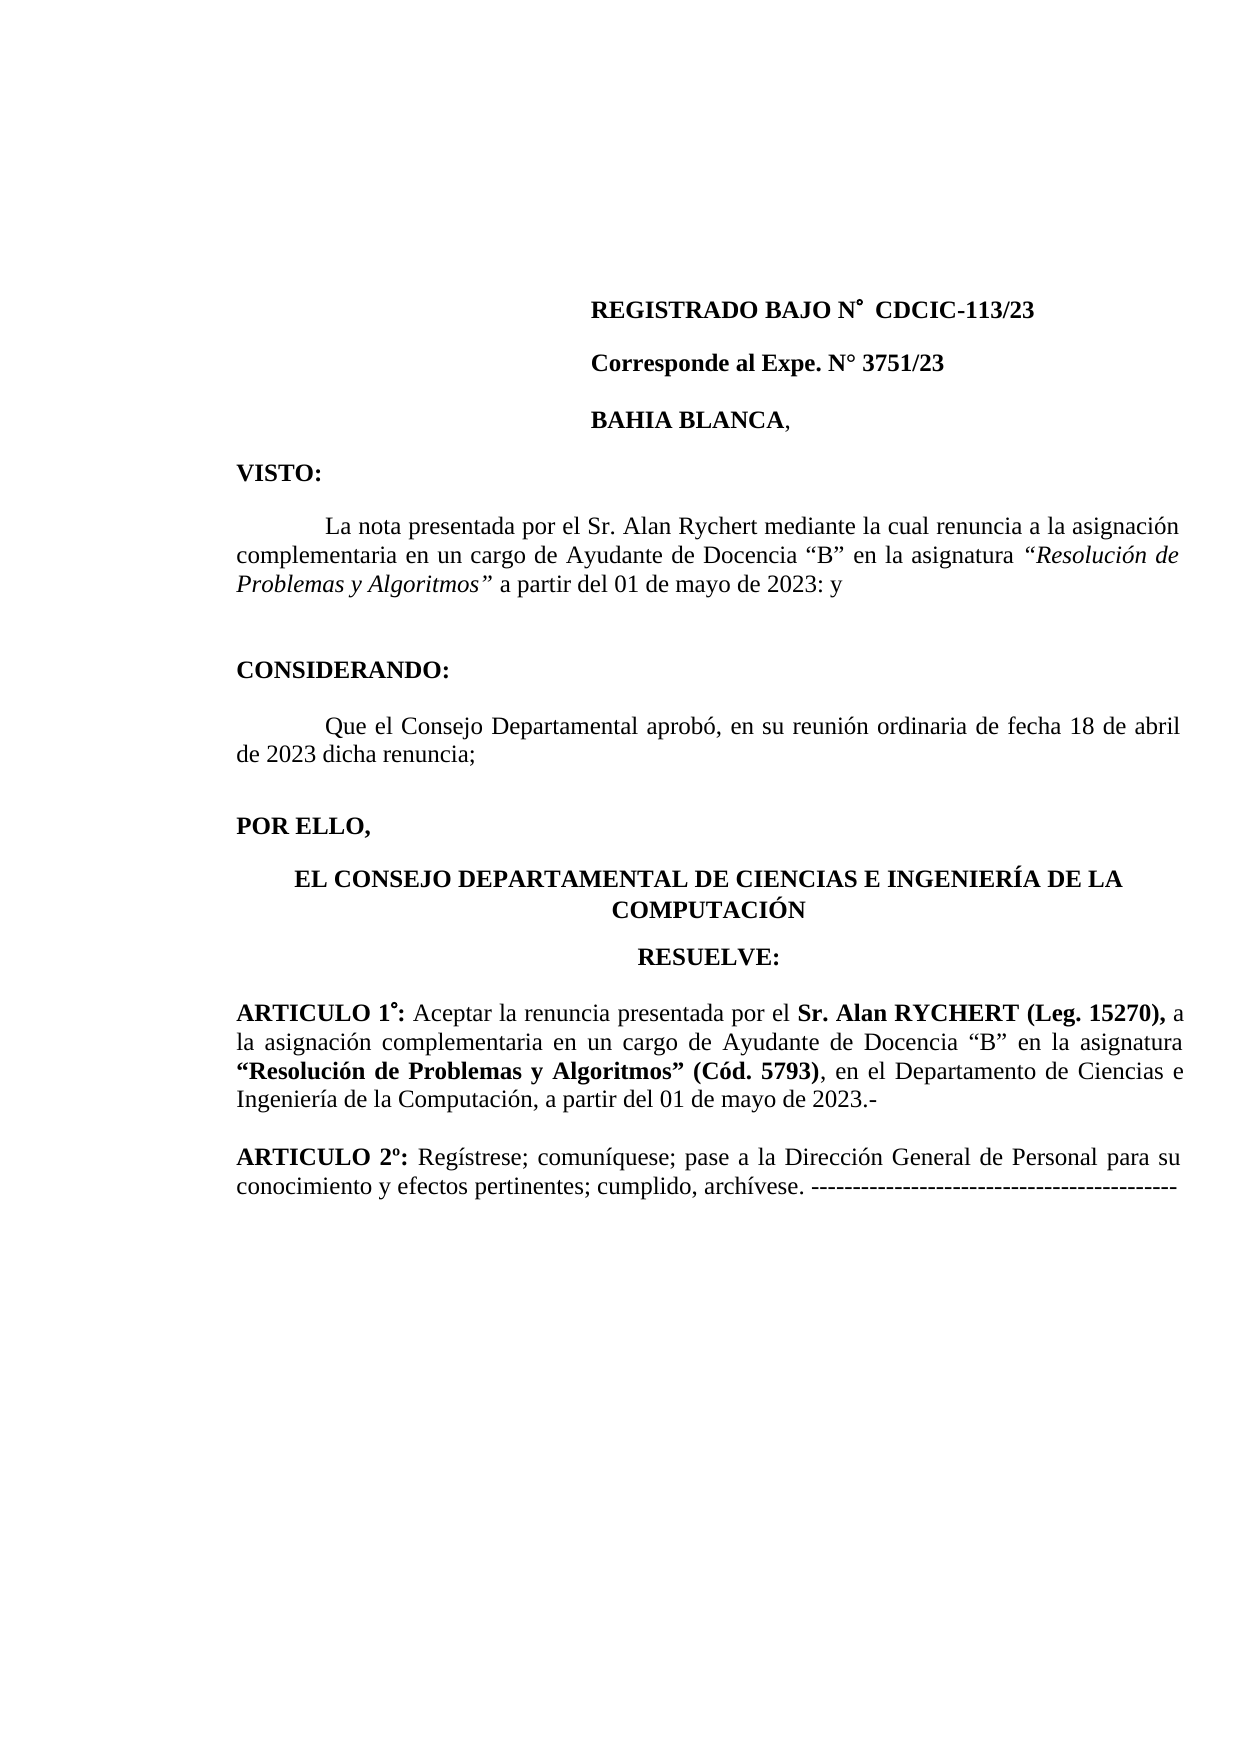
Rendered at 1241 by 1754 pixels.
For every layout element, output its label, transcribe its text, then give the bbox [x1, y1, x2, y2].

text VISTO: [236, 458, 1181, 487]
text Corresponde al Expe. N° 3751/23 [236, 348, 1181, 377]
text BAHIA BLANCA, [236, 406, 1181, 434]
text POR ELLO, [236, 811, 1181, 840]
text CONSIDERANDO: [236, 655, 1181, 684]
text ARTICULO 2º: Regístrese; comuníquese; pase a la Dirección General de Personal para su conocimiento y efectos pertinentes; cumplido, archívese. -------------------------------------------- [236, 1142, 1181, 1199]
text EL CONSEJO DEPARTAMENTAL DE CIENCIAS E INGENIERÍA DE LA COMPUTACIÓN [236, 864, 1181, 923]
text RESUELVE: [236, 942, 1181, 971]
text ARTICULO 1: Aceptar la renuncia presentada por el Sr. Alan RYCHERT (Leg. 15270), a la asignación complementaria en un cargo de Ayudante de Docencia “B” en la asignatura “Resolución de Problemas y Algoritmos” (Cód. 5793), en el Departamento de Ciencias e Ingeniería de la Computación, a partir del 01 de mayo de 2023.- [236, 998, 1184, 1113]
text REGISTRADO BAJO N CDCIC-113/23 [236, 295, 1181, 324]
text Que el Consejo Departamental aprobó, en su reunión ordinaria de fecha 18 de abril de 2023 dicha renuncia; [236, 711, 1181, 768]
text La nota presentada por el Sr. Alan Rychert mediante la cual renuncia a la asignación complementaria en un cargo de Ayudante de Docencia “B” en la asignatura “Resolución de Problemas y Algoritmos” a partir del 01 de mayo de 2023: y [236, 511, 1181, 597]
